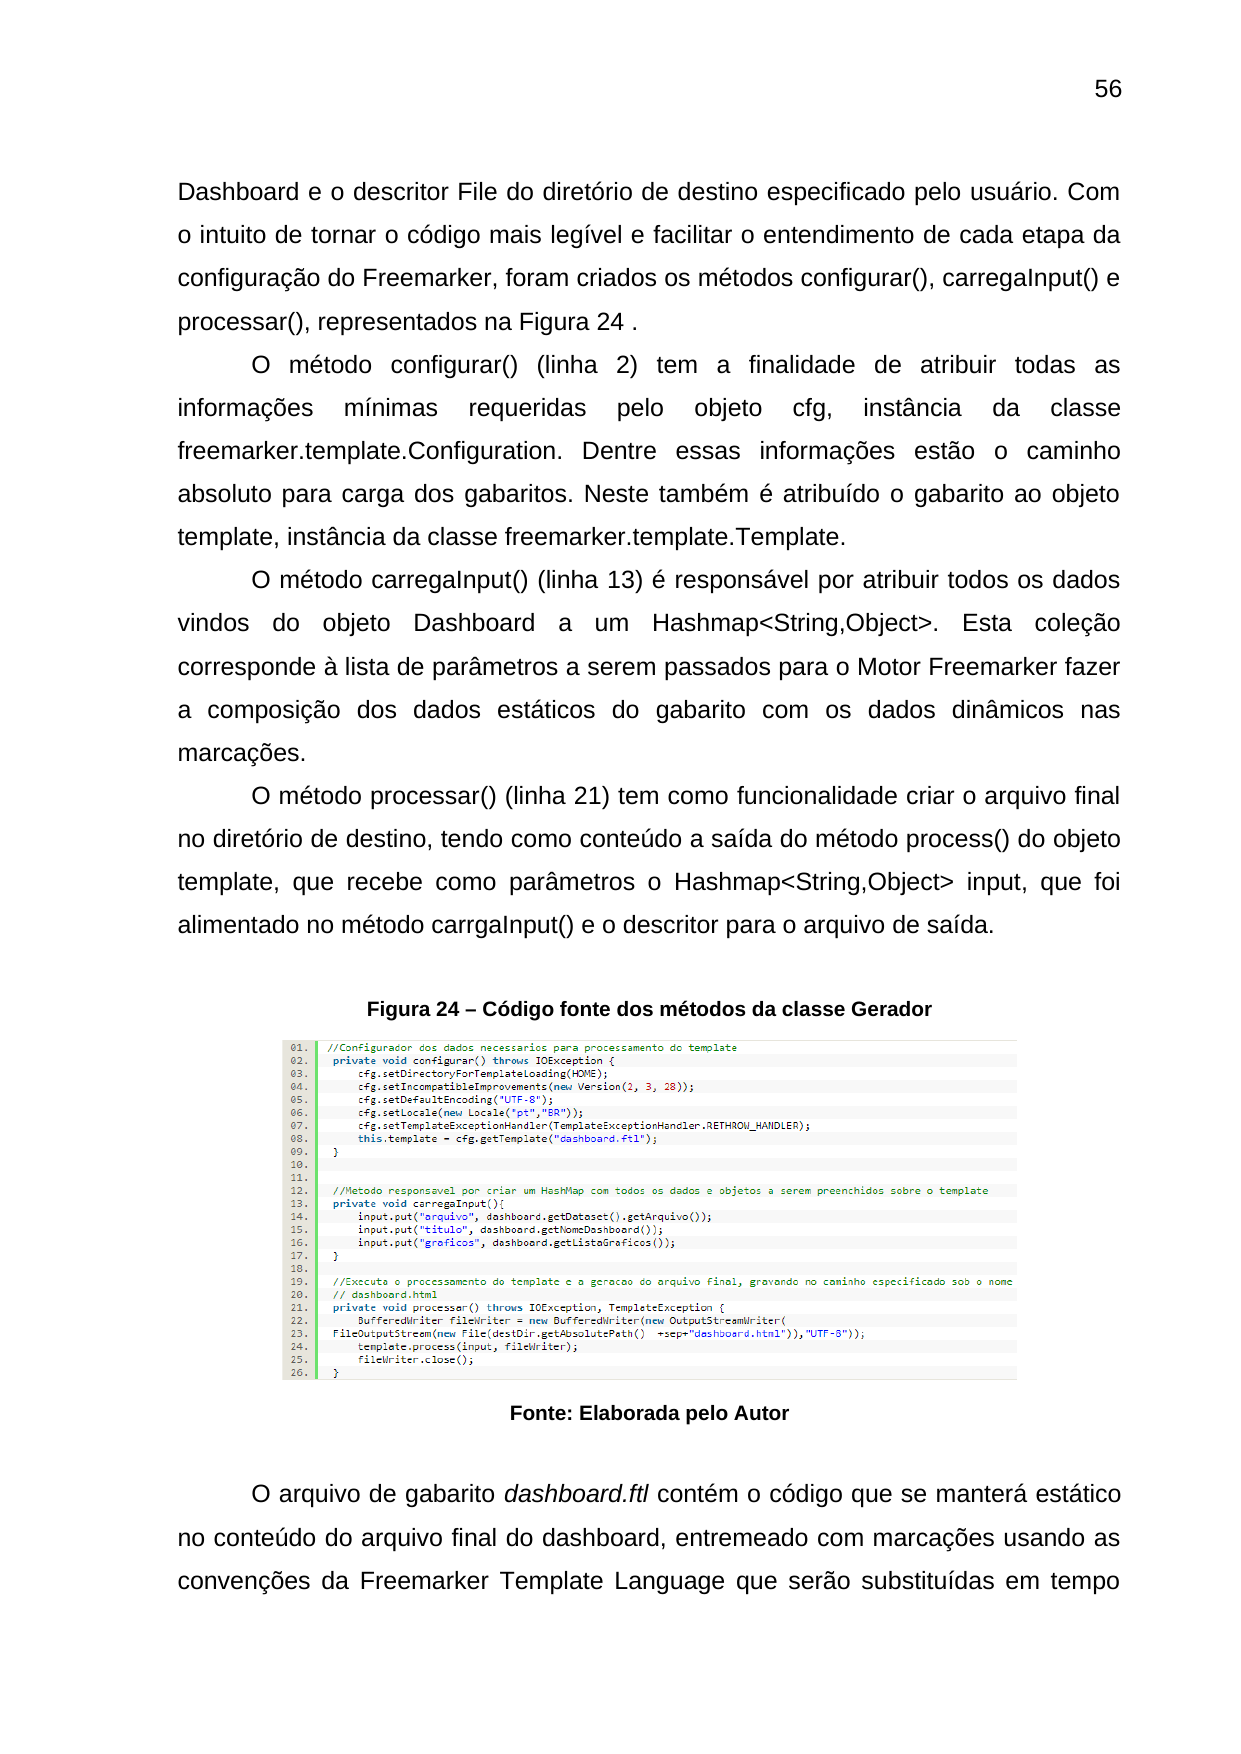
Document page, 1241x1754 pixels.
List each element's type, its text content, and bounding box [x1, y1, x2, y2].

text Fonte: Elaborada pelo Autor [177, 1400, 1122, 1424]
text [177, 177, 1122, 335]
text O método configurar() tem a finalidade de atribuir todas as informações mínimas requeridas pelo objeto cfg, instância da classe freemarker.template.Configuration. Dentre essas informações estão o caminho absoluto para carga dos gabaritos. Neste também é atribuído o gabarito ao objeto template, instância da classe freemarker.template.Template. [177, 350, 1122, 551]
text O método carregaInput() é responsável por atribuir todos os dados vindos do objeto Dashboard a um Hashmap<String,Object>. Esta coleção corresponde à lista de parâmetros a serem passados para o Motor Freemarker fazer a composição dos dados estáticos do gabarito com os dados dinâmicos nas marcações. [177, 565, 1122, 767]
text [177, 1479, 1122, 1594]
text Figura 2 – [177, 997, 1122, 1021]
picture [282, 1037, 1017, 1384]
text O método processar() tem como funcionalidade criar o arquivo final no diretório de destino, tendo como conteúdo a saída do método process() do objeto template, que recebe como parâmetros o Hashmap<String,Object> input, que foi alimentado no método carrgaInput() e o descritor para o arquivo de saída [177, 781, 1122, 939]
